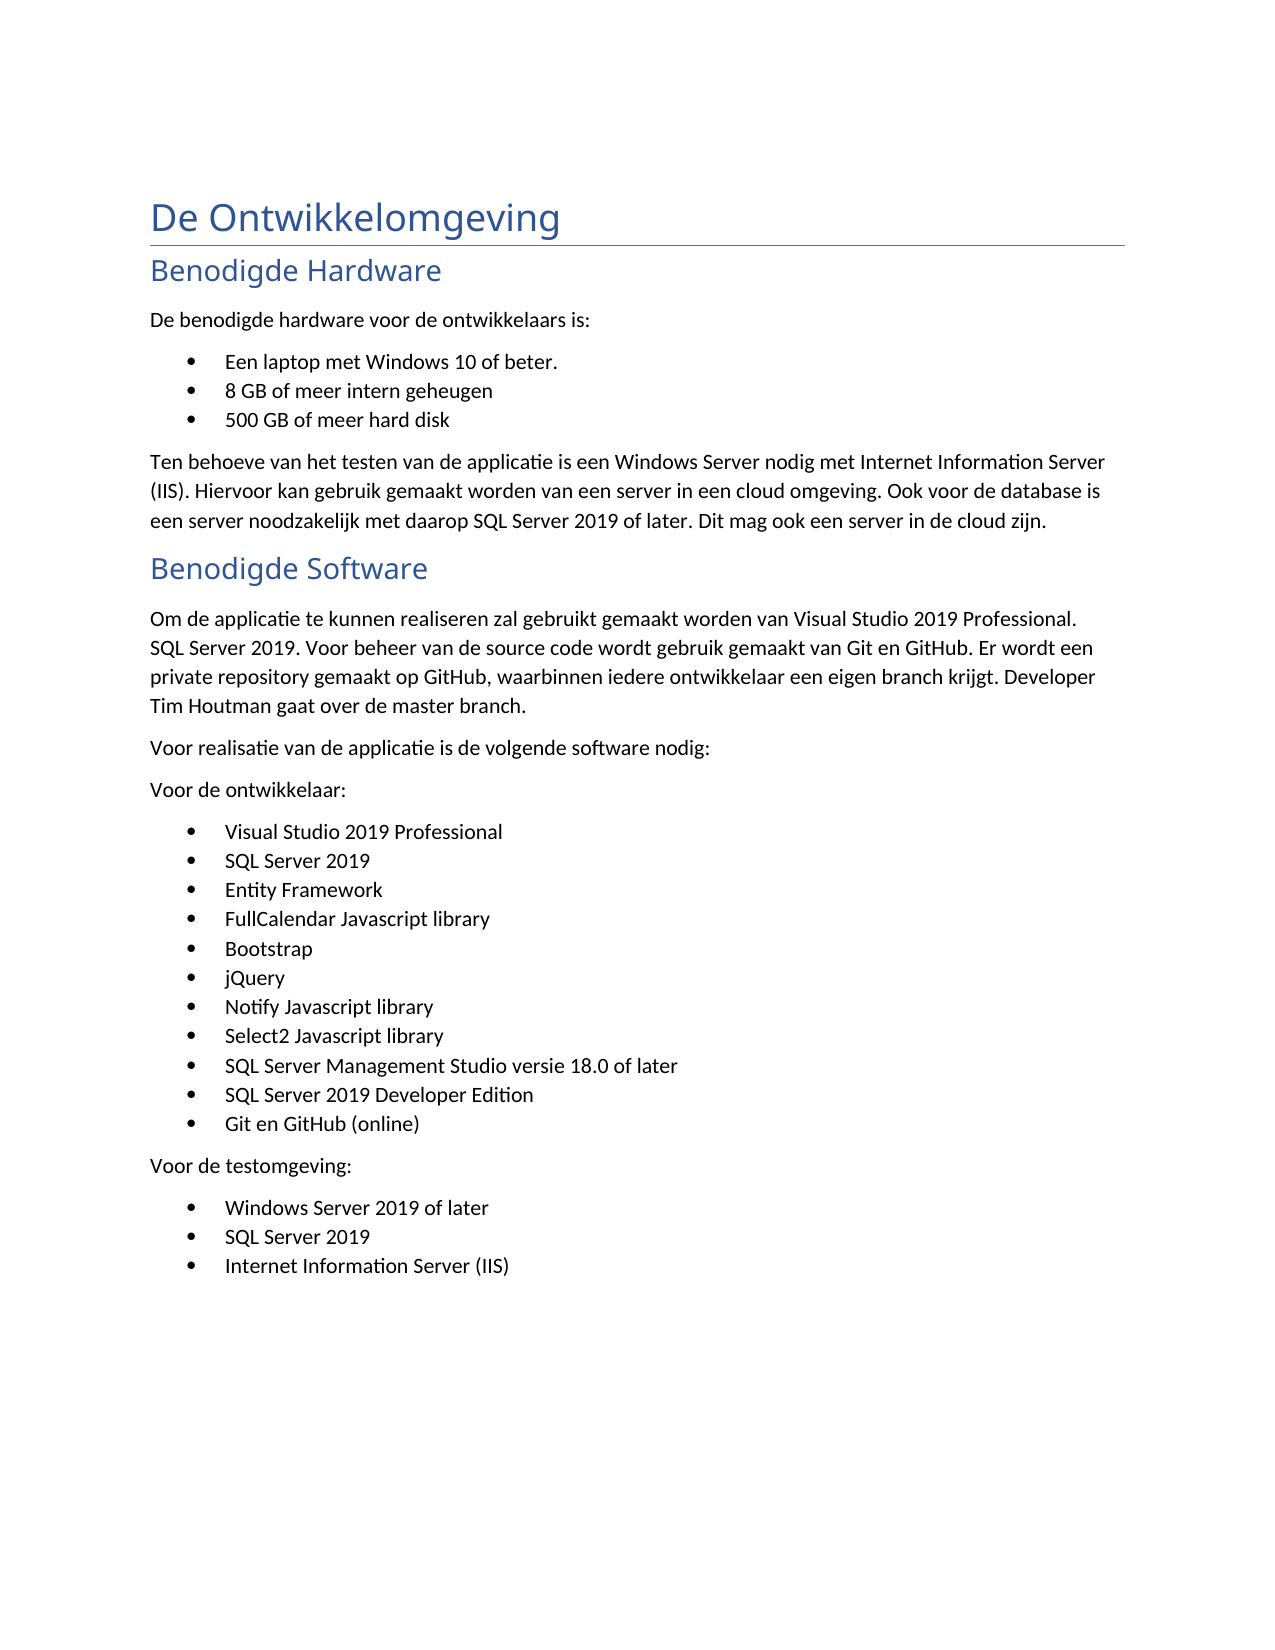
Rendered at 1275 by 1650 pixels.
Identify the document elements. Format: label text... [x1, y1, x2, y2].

list Notify Javascript library [187, 993, 1125, 1020]
text Voor realisatie van de applicatie is de volgende software nodig: [150, 734, 1125, 761]
list Een laptop met Windows 10 of beter. [187, 348, 1125, 374]
text Ten behoeve van het testen van de applicatie is een Windows Server nodig met Internet Information Server (IIS). Hiervoor kan gebruik gemaakt worden van een server in een cloud omgeving. Ook voor de database is een server noodzakelijk met daarop SQL Server 2019 of later. Dit mag ook een server in de cloud zijn. [150, 448, 1125, 533]
subtitle De Ontwikkelomgeving [150, 192, 1125, 245]
text Om de applicatie te kunnen realiseren zal gebruikt gemaakt worden van Visual Studio 2019 Professional. SQL Server 2019. Voor beheer van de source code wordt gebruik gemaakt van Git en GitHub. Er wordt een private repository gemaakt op GitHub, waarbinnen iedere ontwikkelaar een eigen branch krijgt. Developer Tim Houtman gaat over de master branch. [150, 605, 1125, 719]
list Internet Information Server (IIS) [187, 1253, 1125, 1279]
text Voor de ontwikkelaar: [150, 776, 1125, 803]
list Visual Studio 2019 Professional [187, 818, 1125, 844]
list jQuery [187, 964, 1125, 991]
list Bootstrap [187, 935, 1125, 962]
list Windows Server 2019 of later [187, 1194, 1125, 1221]
list Select2 Javascript library [187, 1023, 1125, 1049]
text Benodigde Software [150, 548, 1125, 588]
list 8 GB of meer intern geheugen [187, 377, 1125, 404]
list SQL Server 2019 [187, 1223, 1125, 1250]
list FullCalendar Javascript library [187, 906, 1125, 932]
list SQL Server 2019 Developer Edition [187, 1081, 1125, 1108]
list Entity Framework [187, 876, 1125, 903]
list 500 GB of meer hard disk [187, 406, 1125, 433]
list SQL Server Management Studio versie 18.0 of later [187, 1052, 1125, 1079]
list SQL Server 2019 [187, 847, 1125, 874]
text De benodigde hardware voor de ontwikkelaars is: [150, 306, 1125, 333]
text Voor de testomgeving: [150, 1152, 1125, 1179]
text Benodigde Hardware [150, 250, 1125, 290]
list Git en GitHub (online) [187, 1111, 1125, 1137]
